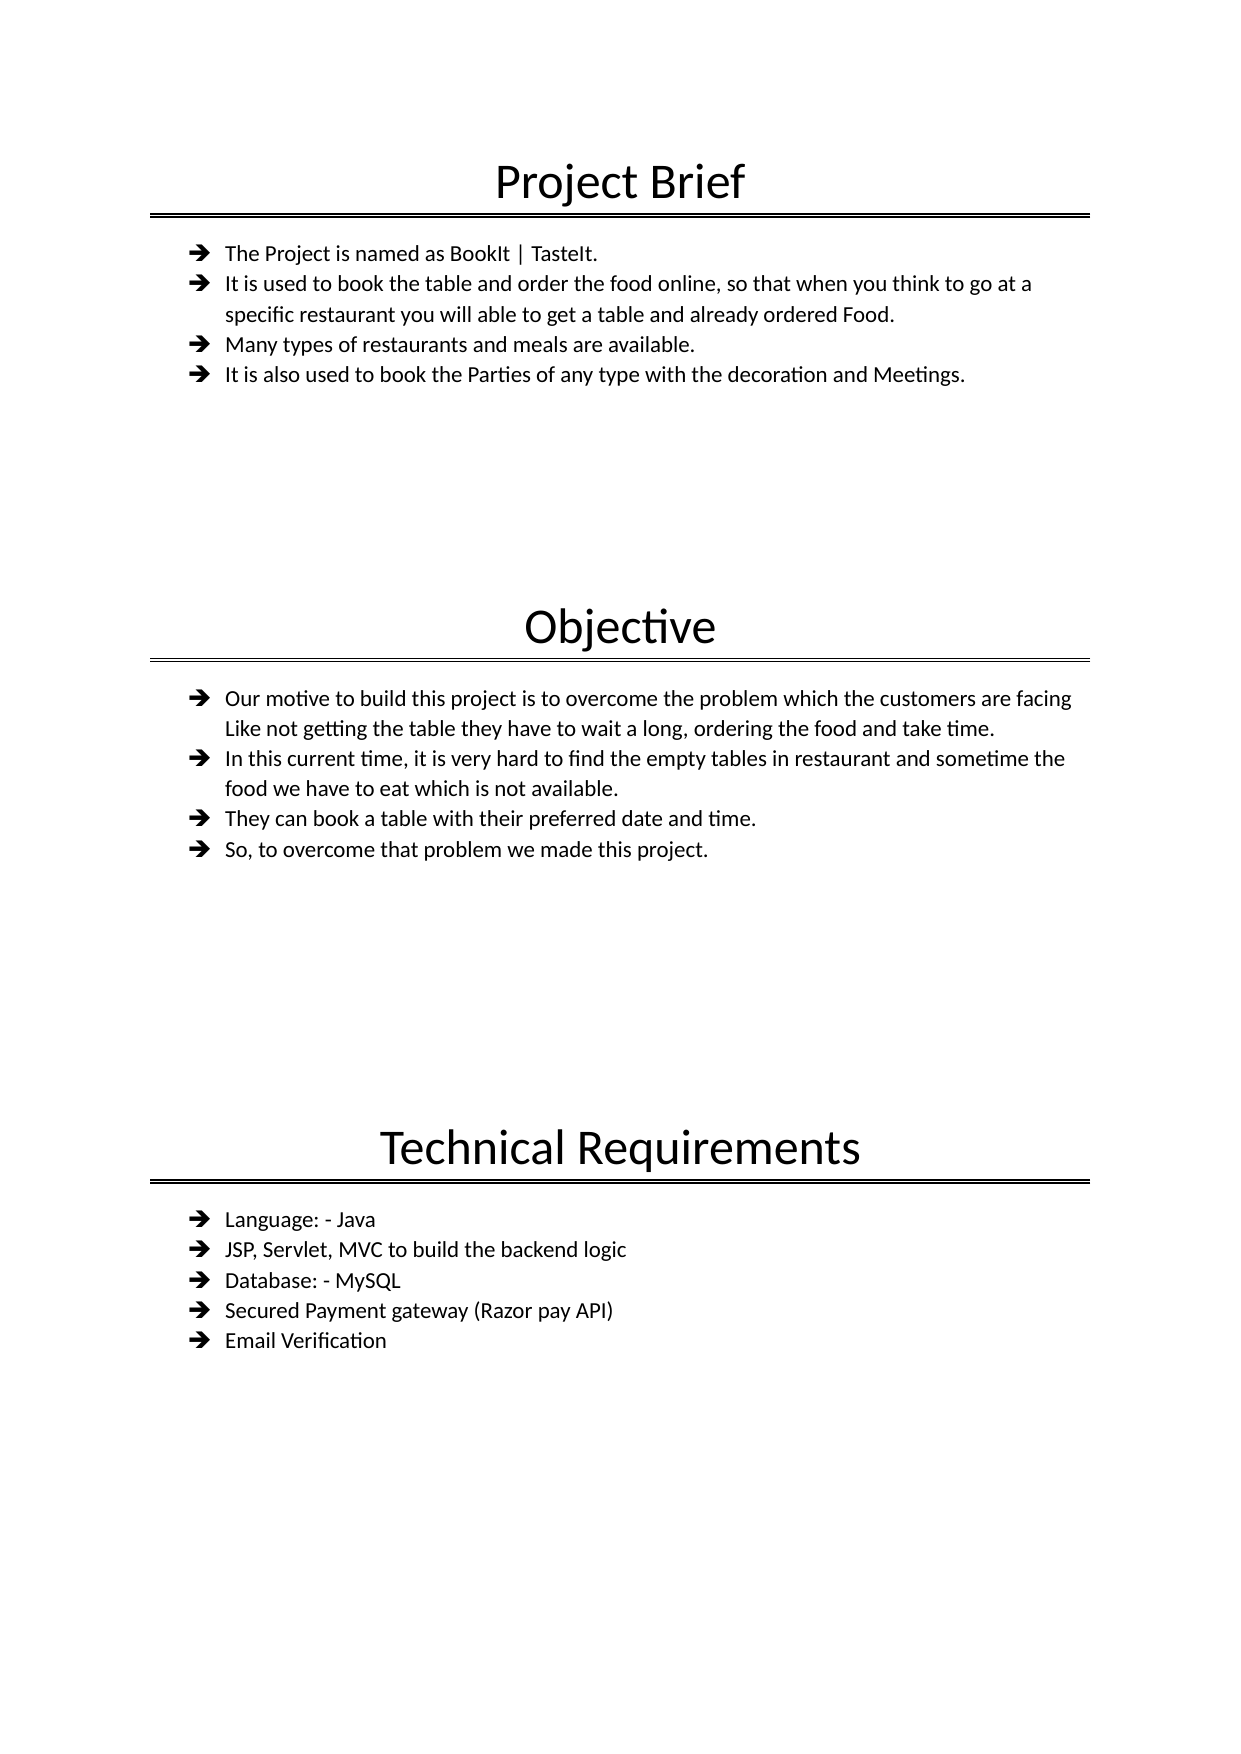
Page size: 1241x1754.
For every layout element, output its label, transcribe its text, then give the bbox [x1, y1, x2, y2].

list They can book a table with their preferred date and time. [187, 804, 1090, 833]
list Secured Payment gateway (Razor pay API) [187, 1296, 1090, 1324]
list Language: - Java [187, 1205, 1090, 1233]
list Email Verification [187, 1326, 1090, 1354]
list Database: - MySQL [187, 1266, 1090, 1294]
list Like not getting the table they have to wait a long, ordering the food and take time. [225, 714, 1090, 742]
text Project Brief [150, 150, 1090, 213]
list It is used to book the table and order the food online, so that when you think to go at a specific restaurant you will able to get a table and already ordered Food. [187, 269, 1090, 328]
list JSP, Servlet, MVC to build the backend logic [187, 1236, 1090, 1263]
list Our motive to build this project is to overcome the problem which the customers are facing [187, 684, 1090, 712]
list The Project is named as BookIt | TasteIt. [187, 239, 1090, 267]
list Many types of restaurants and meals are available. [187, 330, 1090, 358]
list It is also used to book the Parties of any type with the decoration and Meetings. [187, 360, 1090, 388]
text Objective [150, 594, 1090, 658]
text Technical Requirements [150, 1116, 1090, 1179]
list In this current time, it is very hard to find the empty tables in restaurant and sometime the food we have to eat which is not available. [187, 744, 1090, 802]
list So, to overcome that problem we made this project. [187, 835, 1090, 863]
